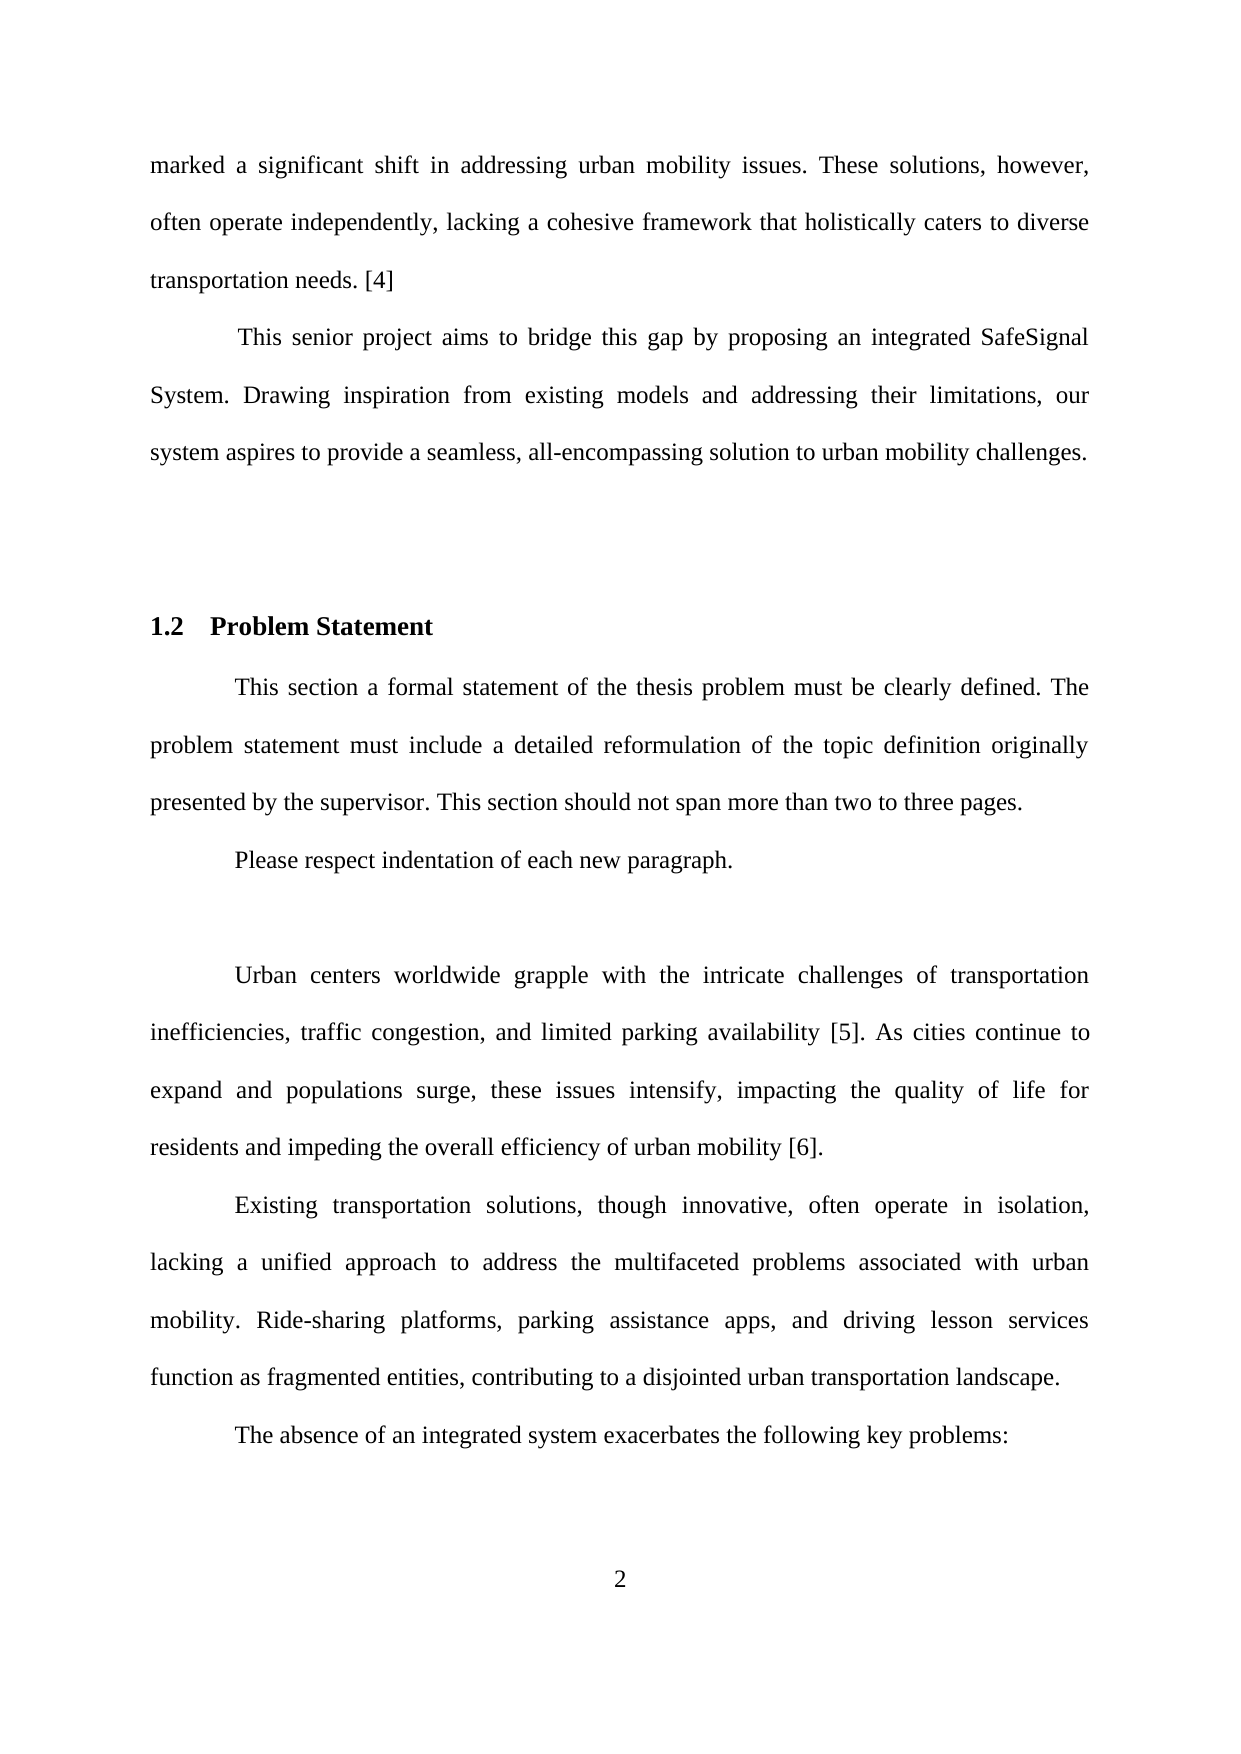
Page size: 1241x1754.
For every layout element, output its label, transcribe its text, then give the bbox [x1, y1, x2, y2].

subtitle Problem Statement [150, 610, 1090, 641]
text This section a formal statement of the thesis problem must be clearly defined. The problem statement must include a detailed reformulation of the topic definition originally presented by the supervisor. This section should not span more than two to three pages. [150, 672, 1090, 816]
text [150, 150, 1090, 294]
text Please respect indentation of each new paragraph. [150, 845, 1090, 873]
text This senior project aims to bridge this gap by proposing an integrated SafeSignal System. Drawing inspiration from existing models and addressing their limitations, our system aspires to provide a seamless, all-encompassing solution to urban mobility challenges. [150, 322, 1090, 466]
text The absence of an integrated system exacerbates the following key problems: [150, 1420, 1090, 1448]
text Existing transportation solutions, though innovative, often operate in isolation, lacking a unified approach to address the multifaceted problems associated with urban mobility. Ride-sharing platforms, parking assistance apps, and driving lesson services function as fragmented entities, contributing to a disjointed urban transportation landscape. [150, 1190, 1090, 1391]
text Urban centers worldwide grapple with the intricate challenges of transportation inefficiencies, traffic congestion, and limited parking availability . As cities continue to expand and populations surge, these issues intensify, impacting the quality of life for residents and impeding the overall efficiency of urban mobility . [150, 960, 1090, 1161]
